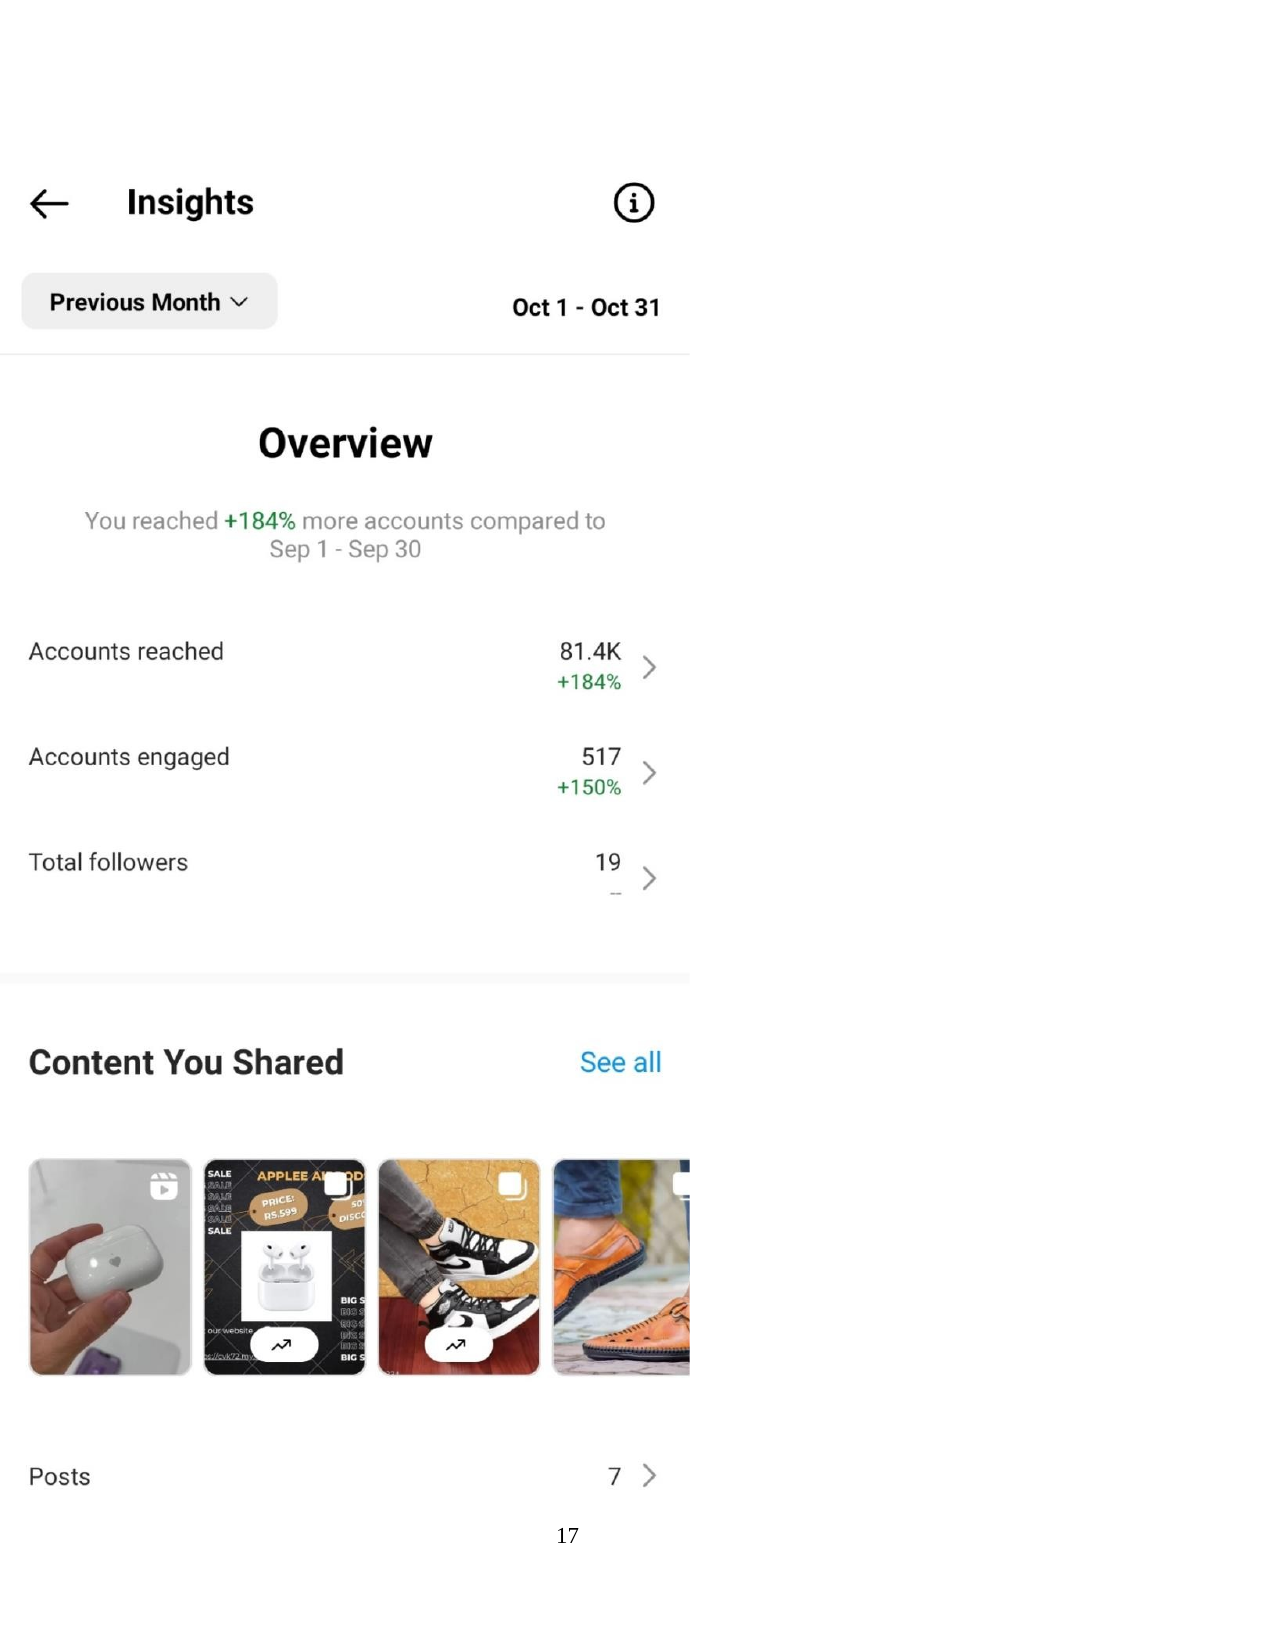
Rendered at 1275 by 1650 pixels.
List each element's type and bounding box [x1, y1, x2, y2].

picture [0, 177, 690, 1490]
